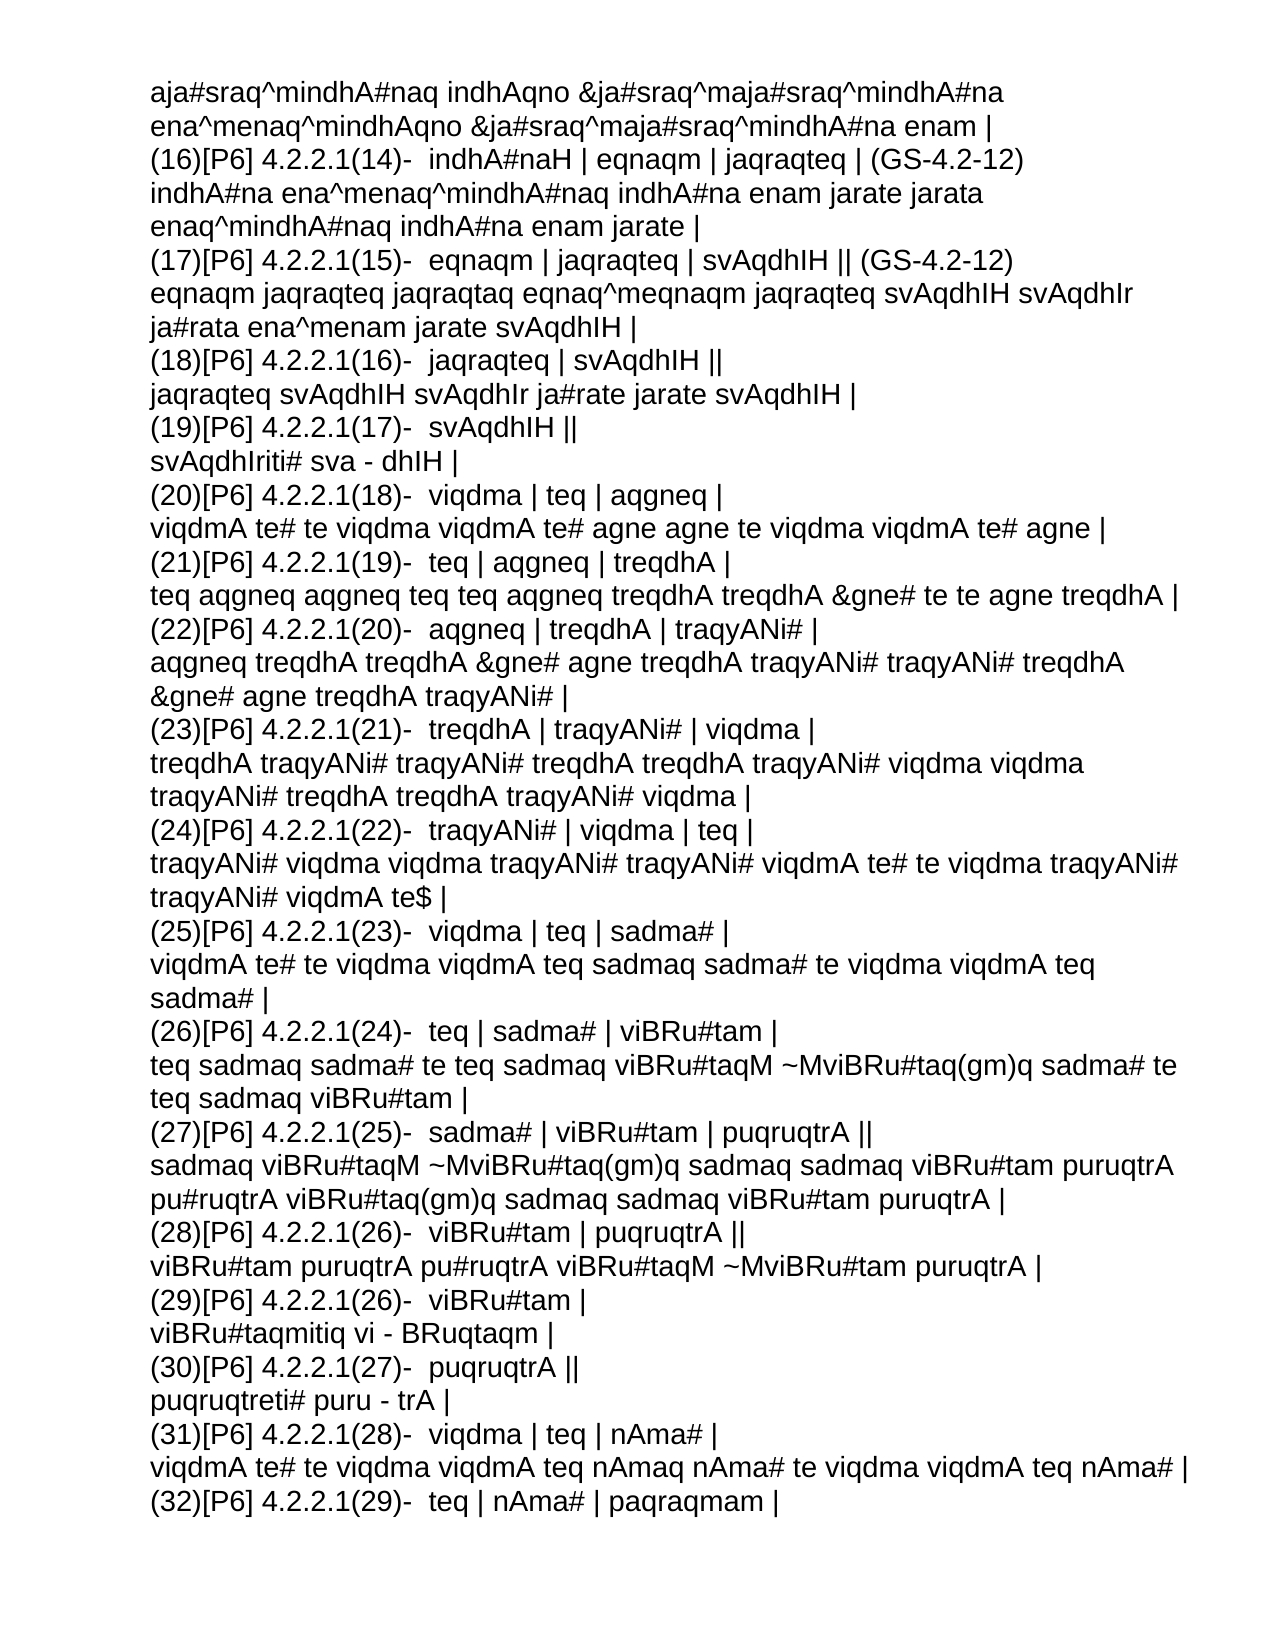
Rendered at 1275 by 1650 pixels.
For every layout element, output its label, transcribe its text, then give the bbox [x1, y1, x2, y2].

text (20)[P6] 4.2.2.1(18)- viqdma | teq | aqgneq | [150, 477, 1200, 511]
text aqgneq treqdhA treqdhA &gne# agne treqdhA traqyANi# traqyANi# treqdhA &gne# agne treqdhA traqyANi# | [150, 645, 1200, 712]
text eqnaqm jaqraqteq jaqraqtaq eqnaq^meqnaqm jaqraqteq svAqdhIH svAqdhIr ja#rata ena^menam jarate svAqdhIH | [150, 276, 1200, 343]
text (31)[P6] 4.2.2.1(28)- viqdma | teq | nAma# | [150, 1417, 1200, 1450]
text (26)[P6] 4.2.2.1(24)- teq | sadma# | viBRu#tam | [150, 1014, 1200, 1048]
text (18)[P6] 4.2.2.1(16)- jaqraqteq | svAqdhIH || [150, 343, 1200, 377]
text viqdmA te# te viqdma viqdmA teq sadmaq sadma# te viqdma viqdmA teq sadma# | [150, 947, 1200, 1014]
text viqdmA te# te viqdma viqdmA teq nAmaq nAma# te viqdma viqdmA teq nAma# | [150, 1450, 1200, 1484]
text (24)[P6] 4.2.2.1(22)- traqyANi# | viqdma | teq | [150, 813, 1200, 846]
text (16)[P6] 4.2.2.1(14)- indhA#naH | eqnaqm | jaqraqteq | (GS-4.2-12) [150, 142, 1200, 176]
text treqdhA traqyANi# traqyANi# treqdhA treqdhA traqyANi# viqdma viqdma traqyANi# treqdhA treqdhA traqyANi# viqdma | [150, 746, 1200, 813]
text sadmaq viBRu#taqM ~MviBRu#taq(gm)q sadmaq sadmaq viBRu#tam puruqtrA pu#ruqtrA viBRu#taq(gm)q sadmaq sadmaq viBRu#tam puruqtrA | [150, 1148, 1200, 1215]
text viqdmA te# te viqdma viqdmA te# agne agne te viqdma viqdmA te# agne | [150, 511, 1200, 544]
text (17)[P6] 4.2.2.1(15)- eqnaqm | jaqraqteq | svAqdhIH || (GS-4.2-12) [150, 243, 1200, 276]
text (19)[P6] 4.2.2.1(17)- svAqdhIH || [150, 410, 1200, 444]
text (22)[P6] 4.2.2.1(20)- aqgneq | treqdhA | traqyANi# | [150, 612, 1200, 645]
text teq sadmaq sadma# te teq sadmaq viBRu#taqM ~MviBRu#taq(gm)q sadma# te teq sadmaq viBRu#tam | [150, 1048, 1200, 1115]
text aja#sraq^mindhA#naq indhAqno &ja#sraq^maja#sraq^mindhA#na ena^menaq^mindhAqno &ja#sraq^maja#sraq^mindhA#na enam | [150, 75, 1200, 142]
text (32)[P6] 4.2.2.1(29)- teq | nAma# | paqraqmam | [150, 1484, 1200, 1517]
text viBRu#taqmitiq vi - BRuqtaqm | [150, 1316, 1200, 1349]
text puqruqtreti# puru - trA | [150, 1383, 1200, 1417]
text viBRu#tam puruqtrA pu#ruqtrA viBRu#taqM ~MviBRu#tam puruqtrA | [150, 1249, 1200, 1282]
text teq aqgneq aqgneq teq teq aqgneq treqdhA treqdhA &gne# te te agne treqdhA | [150, 578, 1200, 612]
text (29)[P6] 4.2.2.1(26)- viBRu#tam | [150, 1282, 1200, 1316]
text (30)[P6] 4.2.2.1(27)- puqruqtrA || [150, 1349, 1200, 1383]
text (28)[P6] 4.2.2.1(26)- viBRu#tam | puqruqtrA || [150, 1215, 1200, 1249]
text indhA#na ena^menaq^mindhA#naq indhA#na enam jarate jarata enaq^mindhA#naq indhA#na enam jarate | [150, 176, 1200, 243]
text traqyANi# viqdma viqdma traqyANi# traqyANi# viqdmA te# te viqdma traqyANi# traqyANi# viqdmA te$ | [150, 846, 1200, 913]
text svAqdhIriti# sva - dhIH | [150, 444, 1200, 477]
text (25)[P6] 4.2.2.1(23)- viqdma | teq | sadma# | [150, 913, 1200, 947]
text (21)[P6] 4.2.2.1(19)- teq | aqgneq | treqdhA | [150, 544, 1200, 578]
text (27)[P6] 4.2.2.1(25)- sadma# | viBRu#tam | puqruqtrA || [150, 1115, 1200, 1148]
text jaqraqteq svAqdhIH svAqdhIr ja#rate jarate svAqdhIH | [150, 377, 1200, 410]
text (23)[P6] 4.2.2.1(21)- treqdhA | traqyANi# | viqdma | [150, 712, 1200, 746]
